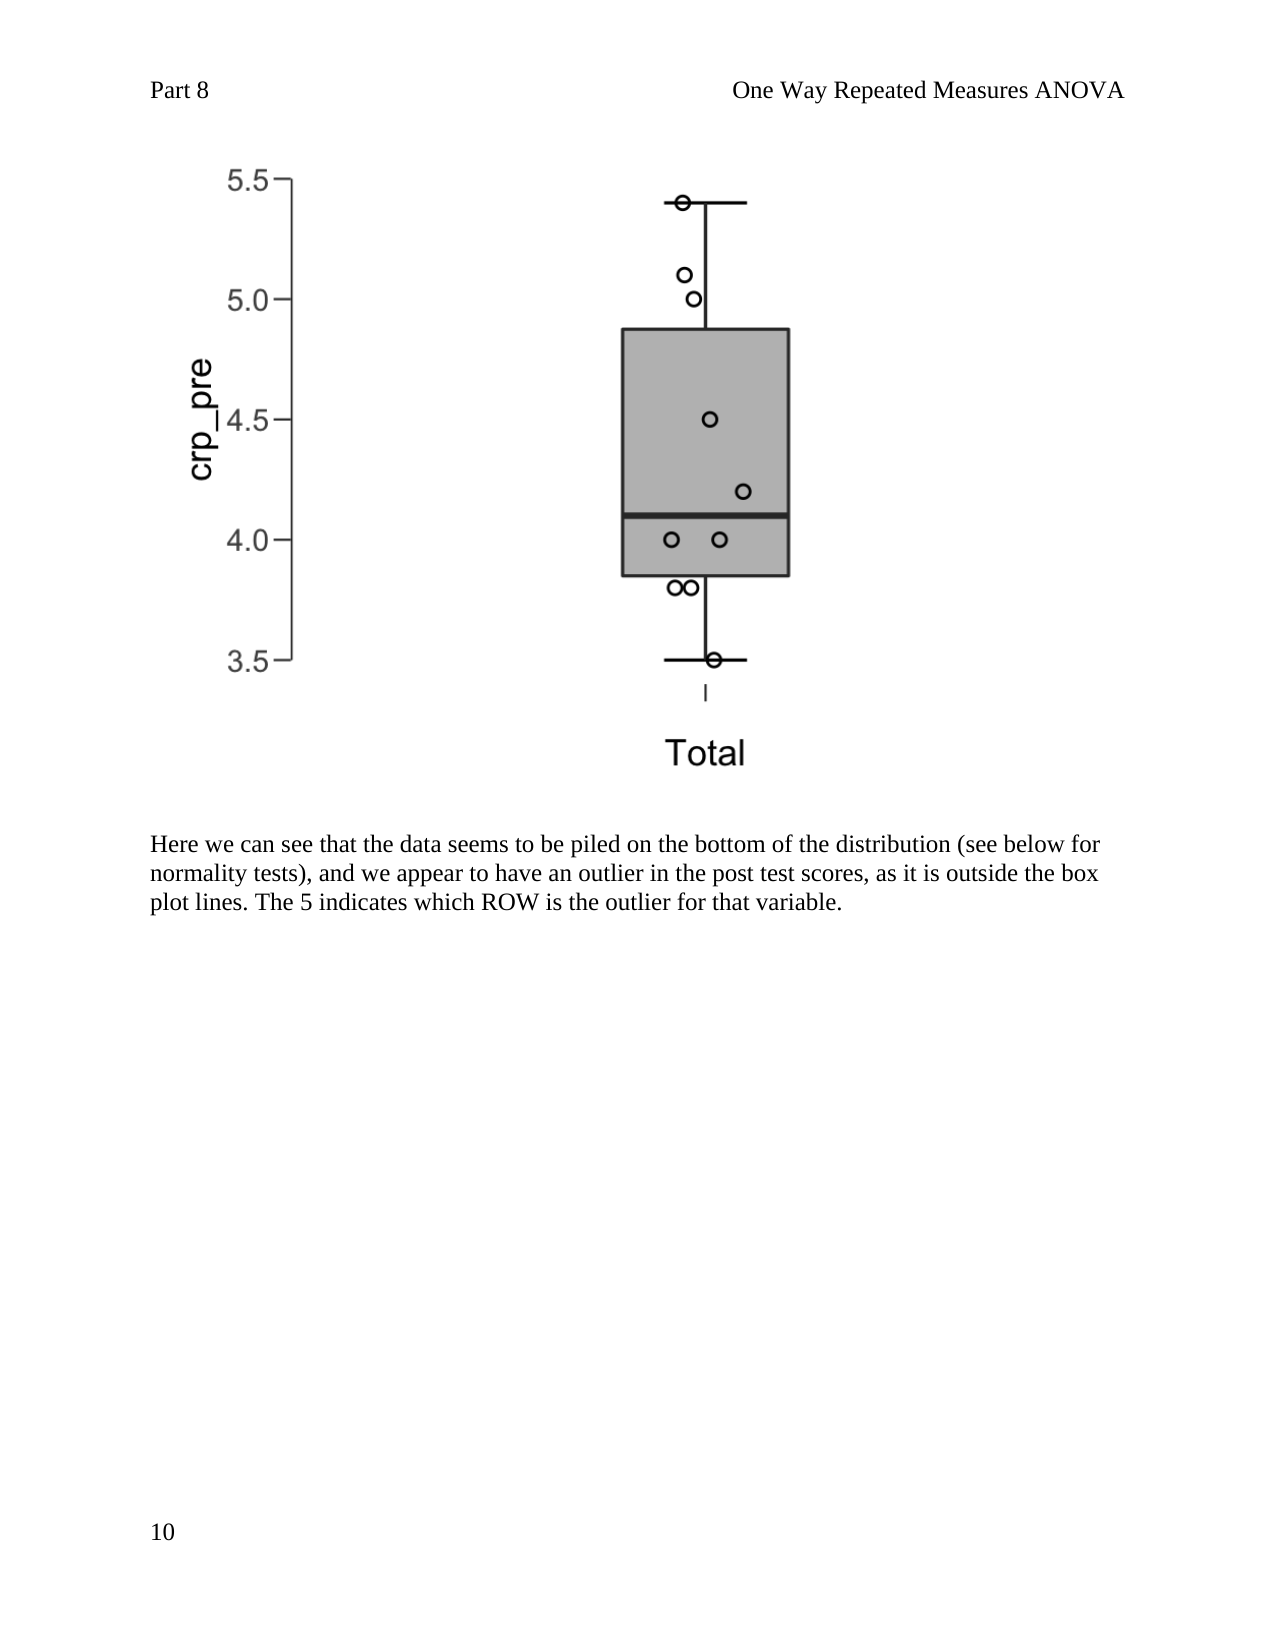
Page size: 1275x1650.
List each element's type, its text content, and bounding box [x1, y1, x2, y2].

subtitle Here we can see that the data seems to be piled on the bottom of the distribution (see below for normality tests), and we appear to have an outlier in the post test scores, as it is outside the box plot lines. The 5 indicates which ROW is the outlier for that variable. [150, 829, 1125, 915]
picture [150, 150, 1125, 800]
